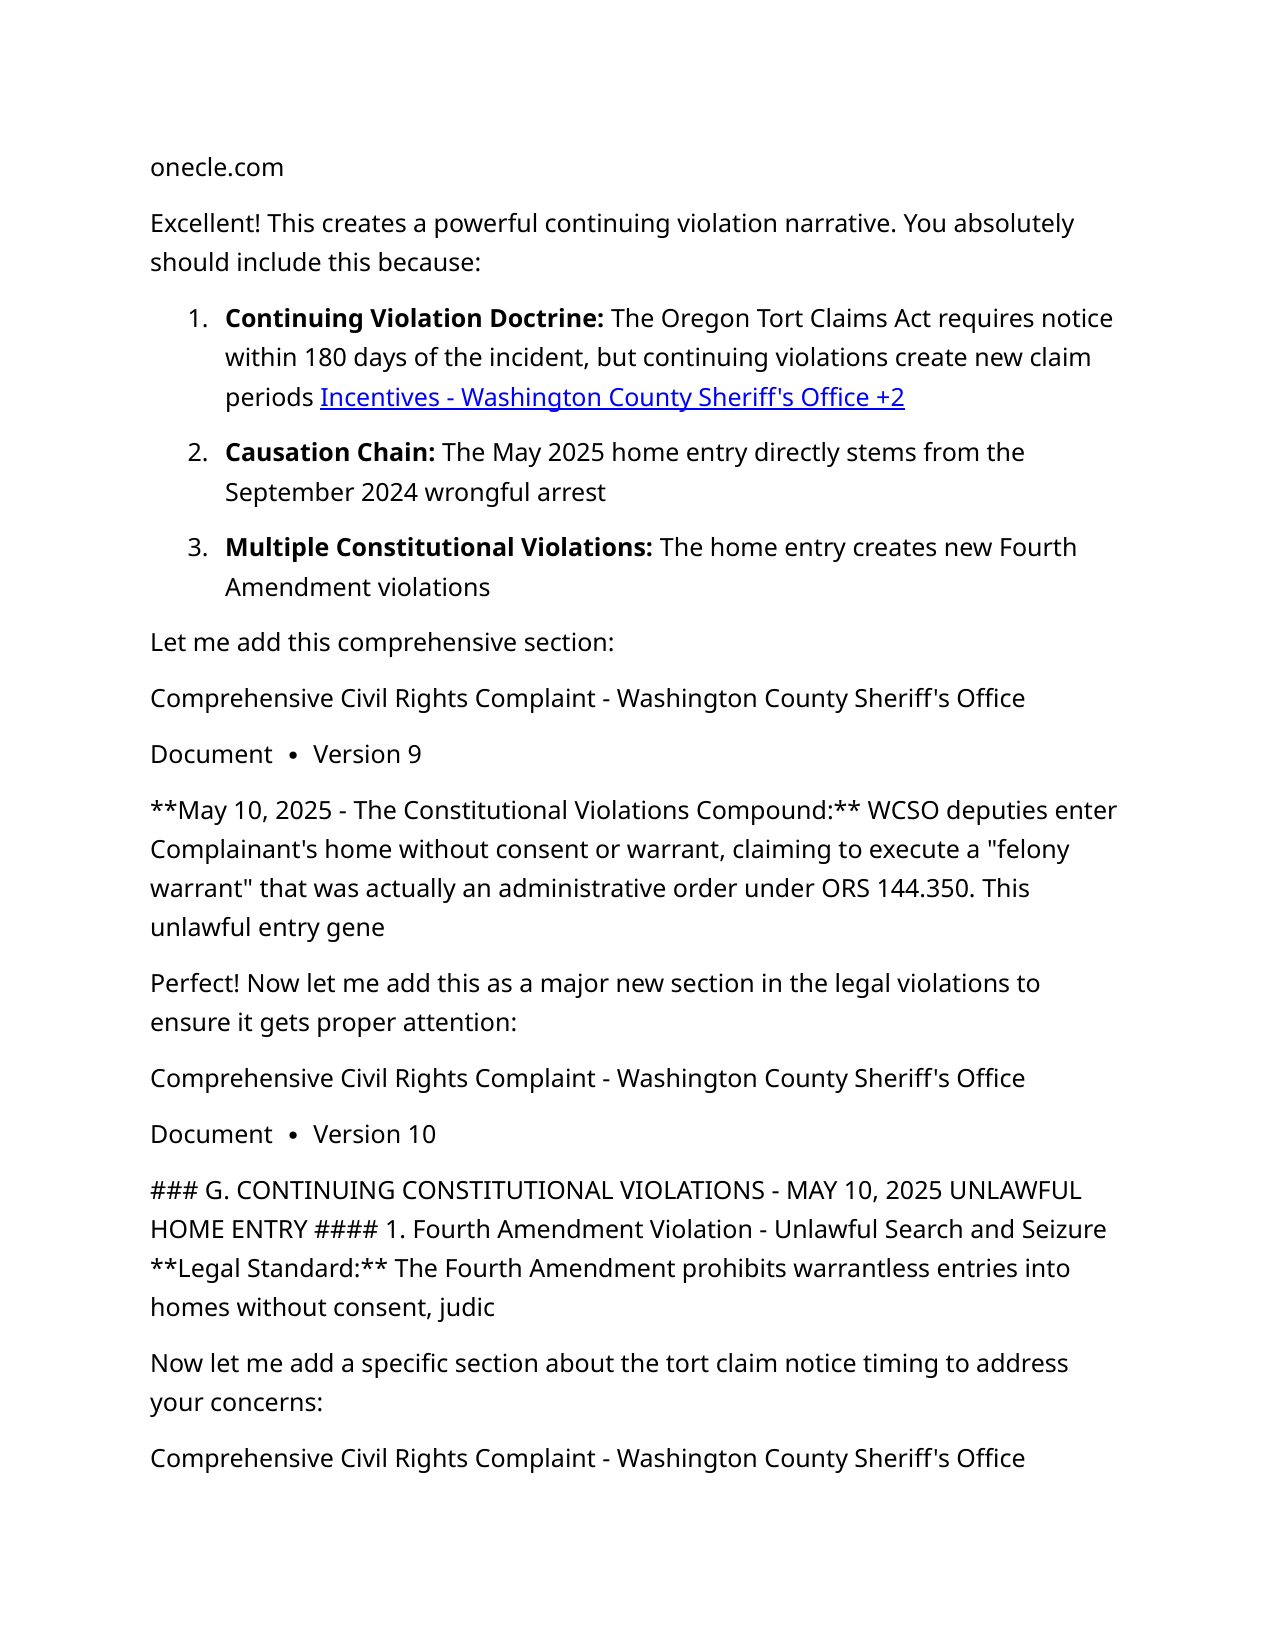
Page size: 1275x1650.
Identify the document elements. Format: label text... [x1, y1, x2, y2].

text Perfect! Now let me add this as a major new section in the legal violations to ensure it gets proper attention: [150, 966, 1125, 1039]
text Document ∙ Version 9 [150, 737, 1125, 771]
text Let me add this comprehensive section: [150, 625, 1125, 659]
text onecle.com [150, 150, 1125, 184]
list Multiple Constitutional Violations: The home entry creates new Fourth Amendment violations [187, 530, 1125, 603]
text **May 10, 2025 - The Constitutional Violations Compound:** WCSO deputies enter Complainant's home without consent or warrant, claiming to execute a "felony warrant" that was actually an administrative order under ORS 144.350. This unlawful entry gene [150, 792, 1125, 944]
text Comprehensive Civil Rights Complaint - Washington County Sheriff's Office [150, 1441, 1125, 1475]
text Excellent! This creates a powerful continuing violation narrative. You absolutely should include this because: [150, 206, 1125, 279]
text ### G. CONTINUING CONSTITUTIONAL VIOLATIONS - MAY 10, 2025 UNLAWFUL HOME ENTRY #### 1. Fourth Amendment Violation - Unlawful Search and Seizure **Legal Standard:** The Fourth Amendment prohibits warrantless entries into homes without consent, judic [150, 1172, 1125, 1324]
text Comprehensive Civil Rights Complaint - Washington County Sheriff's Office [150, 1061, 1125, 1095]
list Continuing Violation Doctrine: The Oregon Tort Claims Act requires notice within 180 days of the incident, but continuing violations create new claim periods Incentives - Washington County Sheriff's Office +2 [187, 301, 1125, 413]
text Comprehensive Civil Rights Complaint - Washington County Sheriff's Office [150, 681, 1125, 715]
list Causation Chain: The May 2025 home entry directly stems from the September 2024 wrongful arrest [187, 435, 1125, 508]
text Document ∙ Version 10 [150, 1117, 1125, 1151]
text Now let me add a specific section about the tort claim notice timing to address your concerns: [150, 1346, 1125, 1419]
